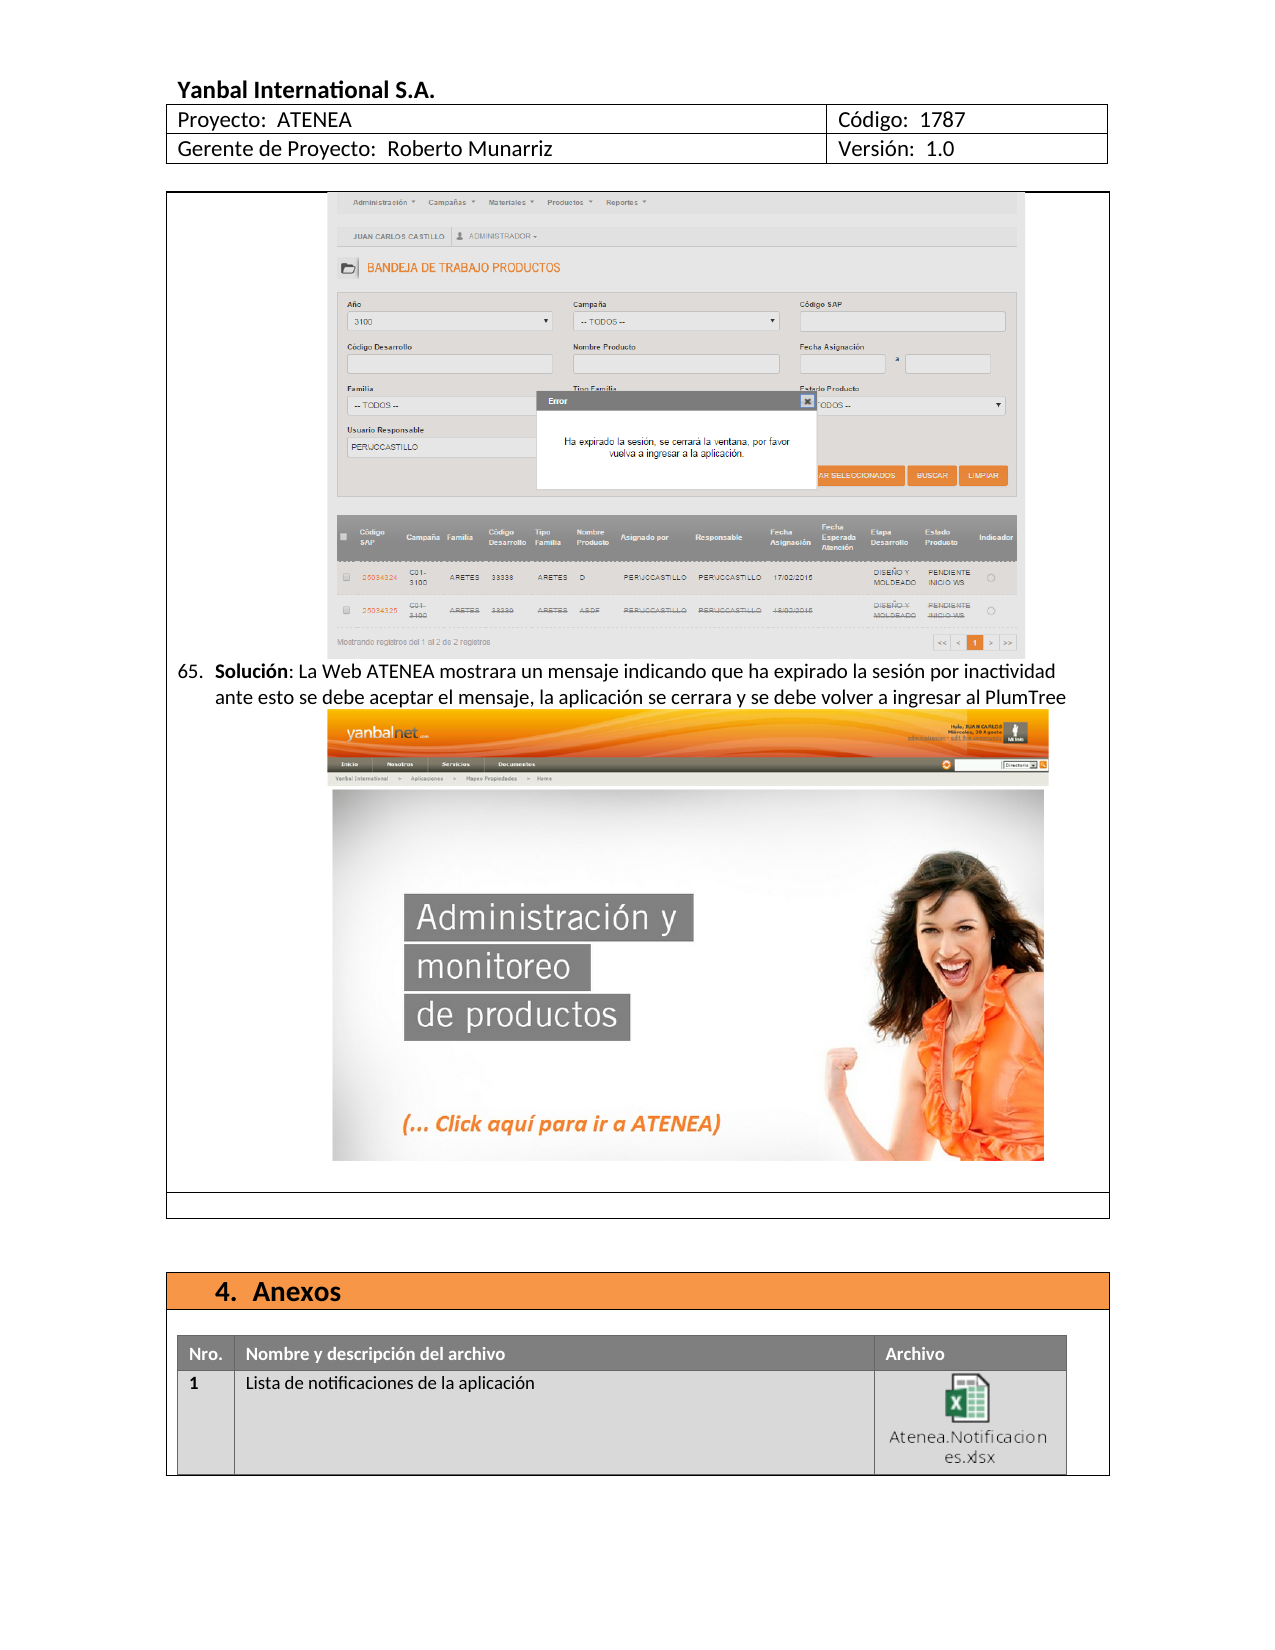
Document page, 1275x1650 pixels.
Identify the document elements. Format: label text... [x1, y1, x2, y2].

picture [327, 709, 1049, 1167]
table_cell [167, 1310, 1109, 1475]
table_cell [167, 1193, 1109, 1218]
picture [327, 192, 1026, 659]
table_header Anexos [167, 1273, 1109, 1309]
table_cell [167, 193, 1109, 1192]
